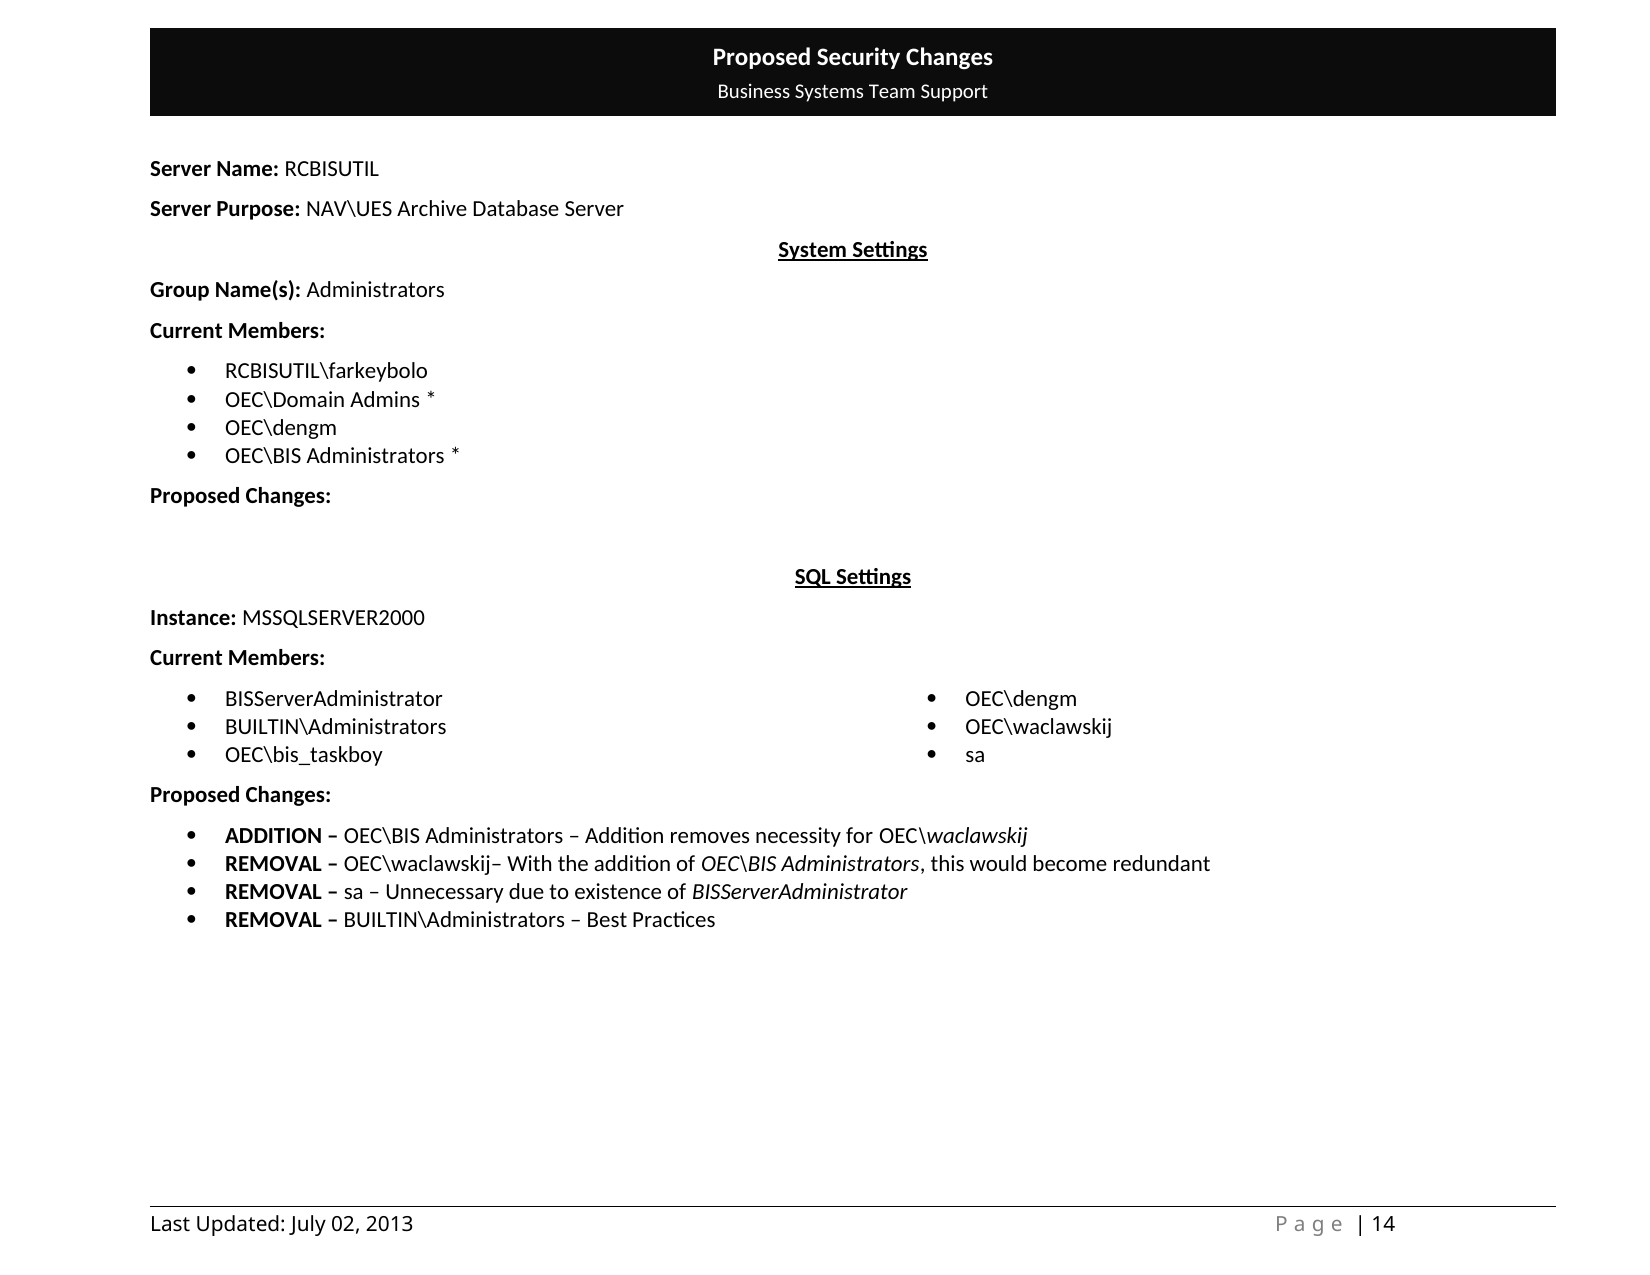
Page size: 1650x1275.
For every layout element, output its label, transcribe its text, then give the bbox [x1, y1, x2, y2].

text Server Name: RCBISUTIL [150, 154, 1556, 182]
list OEC\dengm [187, 413, 1556, 441]
list REMOVAL – BUILTIN\Administrators – Best Practices [187, 905, 1556, 933]
text Current Members: [150, 643, 1556, 671]
list REMOVAL – sa – Unnecessary due to existence of BISServerAdministrator [187, 877, 1556, 905]
list BUILTIN\Administrators [187, 712, 815, 740]
list sa [928, 740, 1556, 768]
list REMOVAL – OEC\waclawskij– With the addition of OEC\BIS Administrators, this would become redundant [187, 849, 1556, 877]
list OEC\bis_taskboy [187, 740, 815, 768]
text Proposed Changes: [150, 481, 1556, 509]
text Instance: MSSQLSERVER2000 [150, 603, 1556, 631]
text Group Name(s): Administrators [150, 276, 1556, 304]
list RCBISUTIL\farkeybolo [187, 357, 1556, 385]
list BISServerAdministrator [187, 684, 815, 712]
list OEC\BIS Administrators * [187, 441, 1556, 469]
text SQL Settings [150, 562, 1556, 590]
list ADDITION – OEC\BIS Administrators – Addition removes necessity for OEC\waclawskij [187, 821, 1556, 849]
list OEC\dengm [928, 684, 1556, 712]
list OEC\Domain Admins * [187, 385, 1556, 413]
list OEC\waclawskij [928, 712, 1556, 740]
text Server Purpose: NAV\UES Archive Database Server [150, 194, 1556, 223]
text Proposed Changes: [150, 780, 1556, 808]
text System Settings [150, 235, 1556, 263]
text Current Members: [150, 316, 1556, 344]
